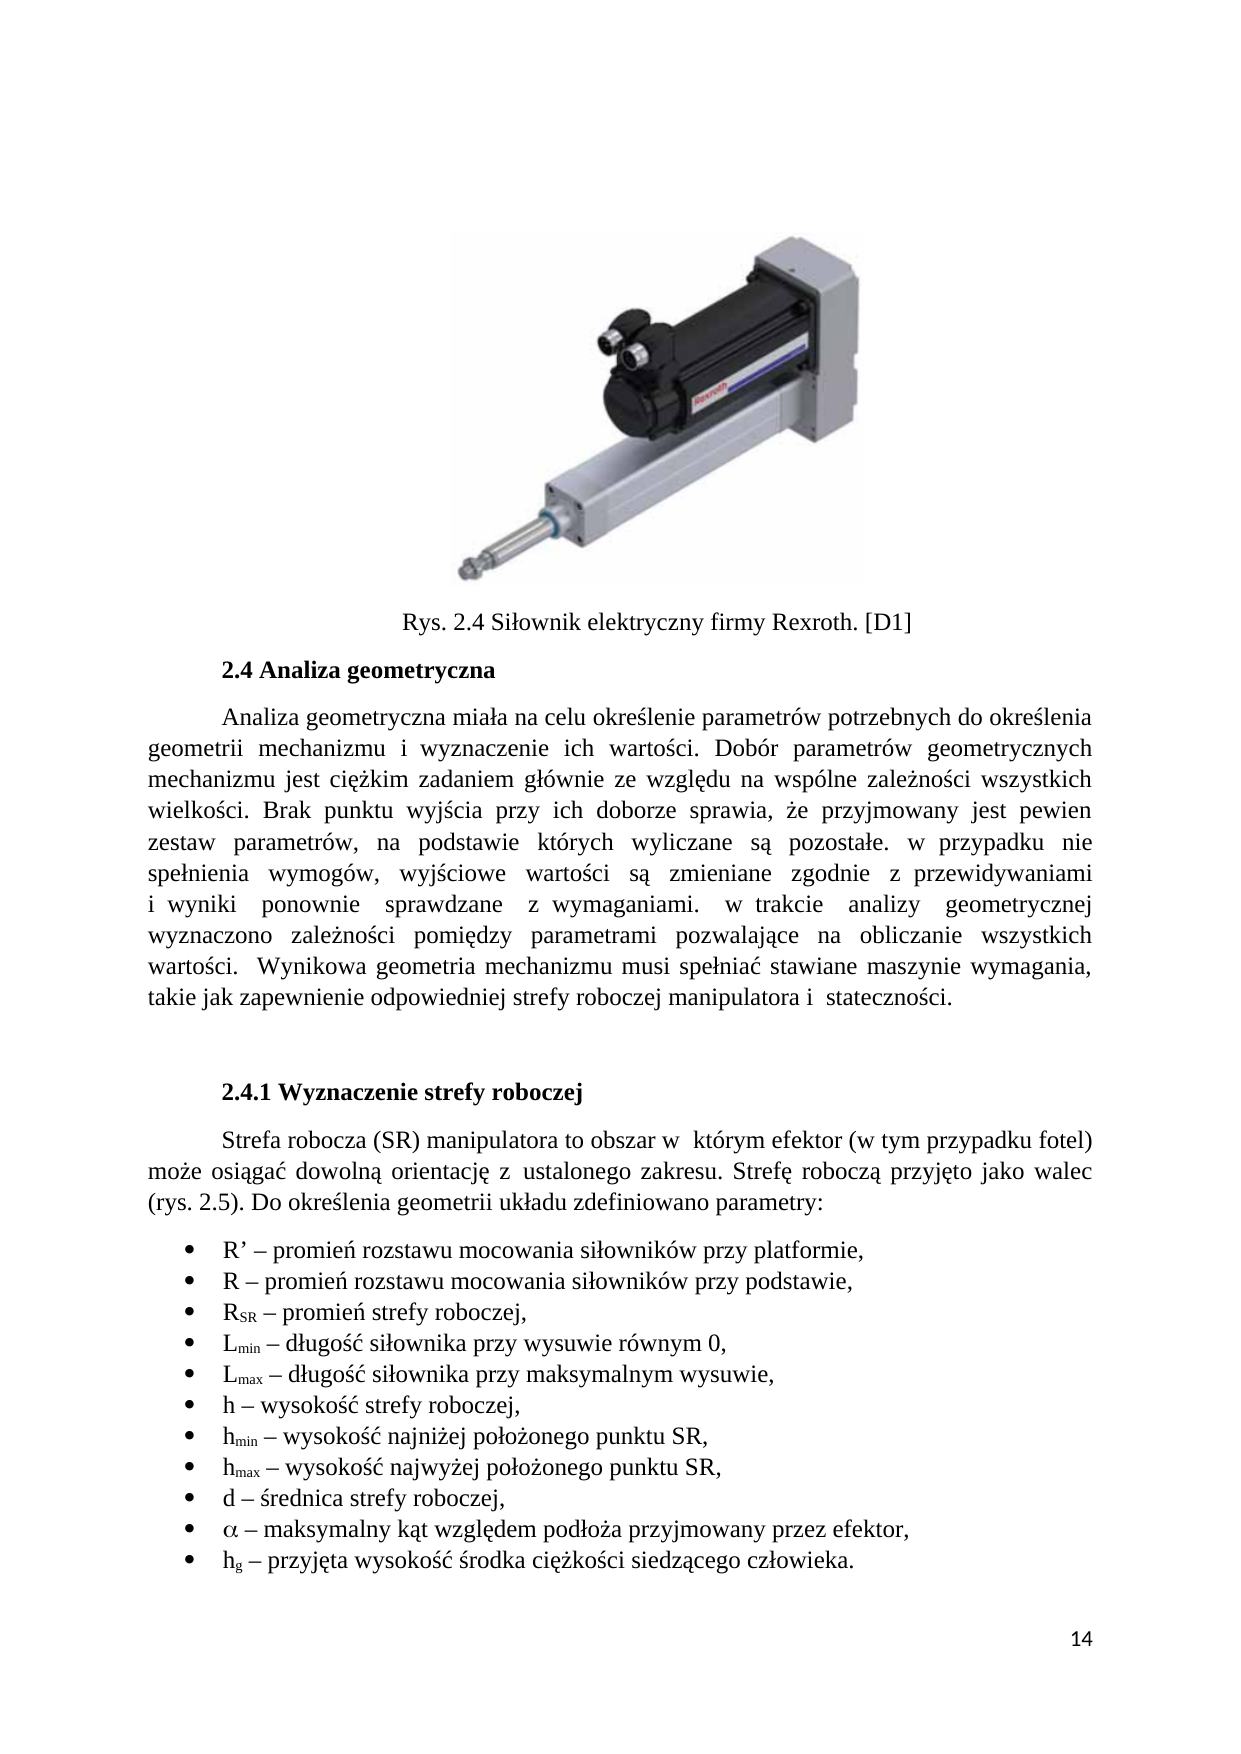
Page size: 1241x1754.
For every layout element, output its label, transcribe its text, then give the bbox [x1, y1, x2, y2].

list d – średnica strefy roboczej, [185, 1483, 1093, 1512]
text 2.4 Analiza geometryczna [148, 655, 1093, 683]
list  – maksymalny kąt względem podłoża przyjmowany przez efektor, [185, 1514, 1093, 1543]
list R’ – promień rozstawu mocowania siłowników przy platformie, [185, 1235, 1093, 1263]
list hmax – wysokość najwyżej położonego punktu SR, [185, 1452, 1093, 1481]
text Strefa robocza (SR) manipulatora to obszar w którym efektor (w tym przypadku fotel) może osiągać dowolną orientację z ustalonego zakresu. Strefę roboczą przyjęto jako walec (rys. 2.5). Do określenia geometrii układu zdefiniowano parametry: [148, 1125, 1093, 1216]
picture [422, 147, 892, 589]
text Rys. 2.4 Siłownik elektryczny firmy Rexroth. [D1] [148, 607, 1093, 636]
text Analiza geometryczna miała na celu określenie parametrów potrzebnych do określenia geometrii mechanizmu i wyznaczenie ich wartości. Dobór parametrów geometrycznych mechanizmu jest ciężkim zadaniem głównie ze względu na wspólne zależności wszystkich wielkości. Brak punktu wyjścia przy ich doborze sprawia, że przyjmowany jest pewien zestaw parametrów, na podstawie których wyliczane są pozostałe. w przypadku nie spełnienia wymogów, wyjściowe wartości są zmieniane zgodnie z przewidywaniami i wyniki ponownie sprawdzane z wymaganiami. w trakcie analizy geometrycznej wyznaczono zależności pomiędzy parametrami pozwalające na obliczanie wszystkich wartości. Wynikowa geometria mechanizmu musi spełniać stawiane maszynie wymagania, takie jak zapewnienie odpowiedniej strefy roboczej manipulatora i stateczności. [148, 702, 1093, 1011]
list hmin – wysokość najniżej położonego punktu SR, [185, 1421, 1093, 1450]
list RSR – promień strefy roboczej, [185, 1297, 1093, 1326]
list hg – przyjęta wysokość środka ciężkości siedzącego człowieka. [185, 1545, 1093, 1574]
list h – wysokość strefy roboczej, [185, 1390, 1093, 1419]
list Lmin – długość siłownika przy wysuwie równym 0, [185, 1328, 1093, 1357]
text 2.4.1 Wyznaczenie strefy roboczej [148, 1077, 1093, 1106]
list Lmax – długość siłownika przy maksymalnym wysuwie, [185, 1359, 1093, 1388]
list R – promień rozstawu mocowania siłowników przy podstawie, [185, 1266, 1093, 1294]
